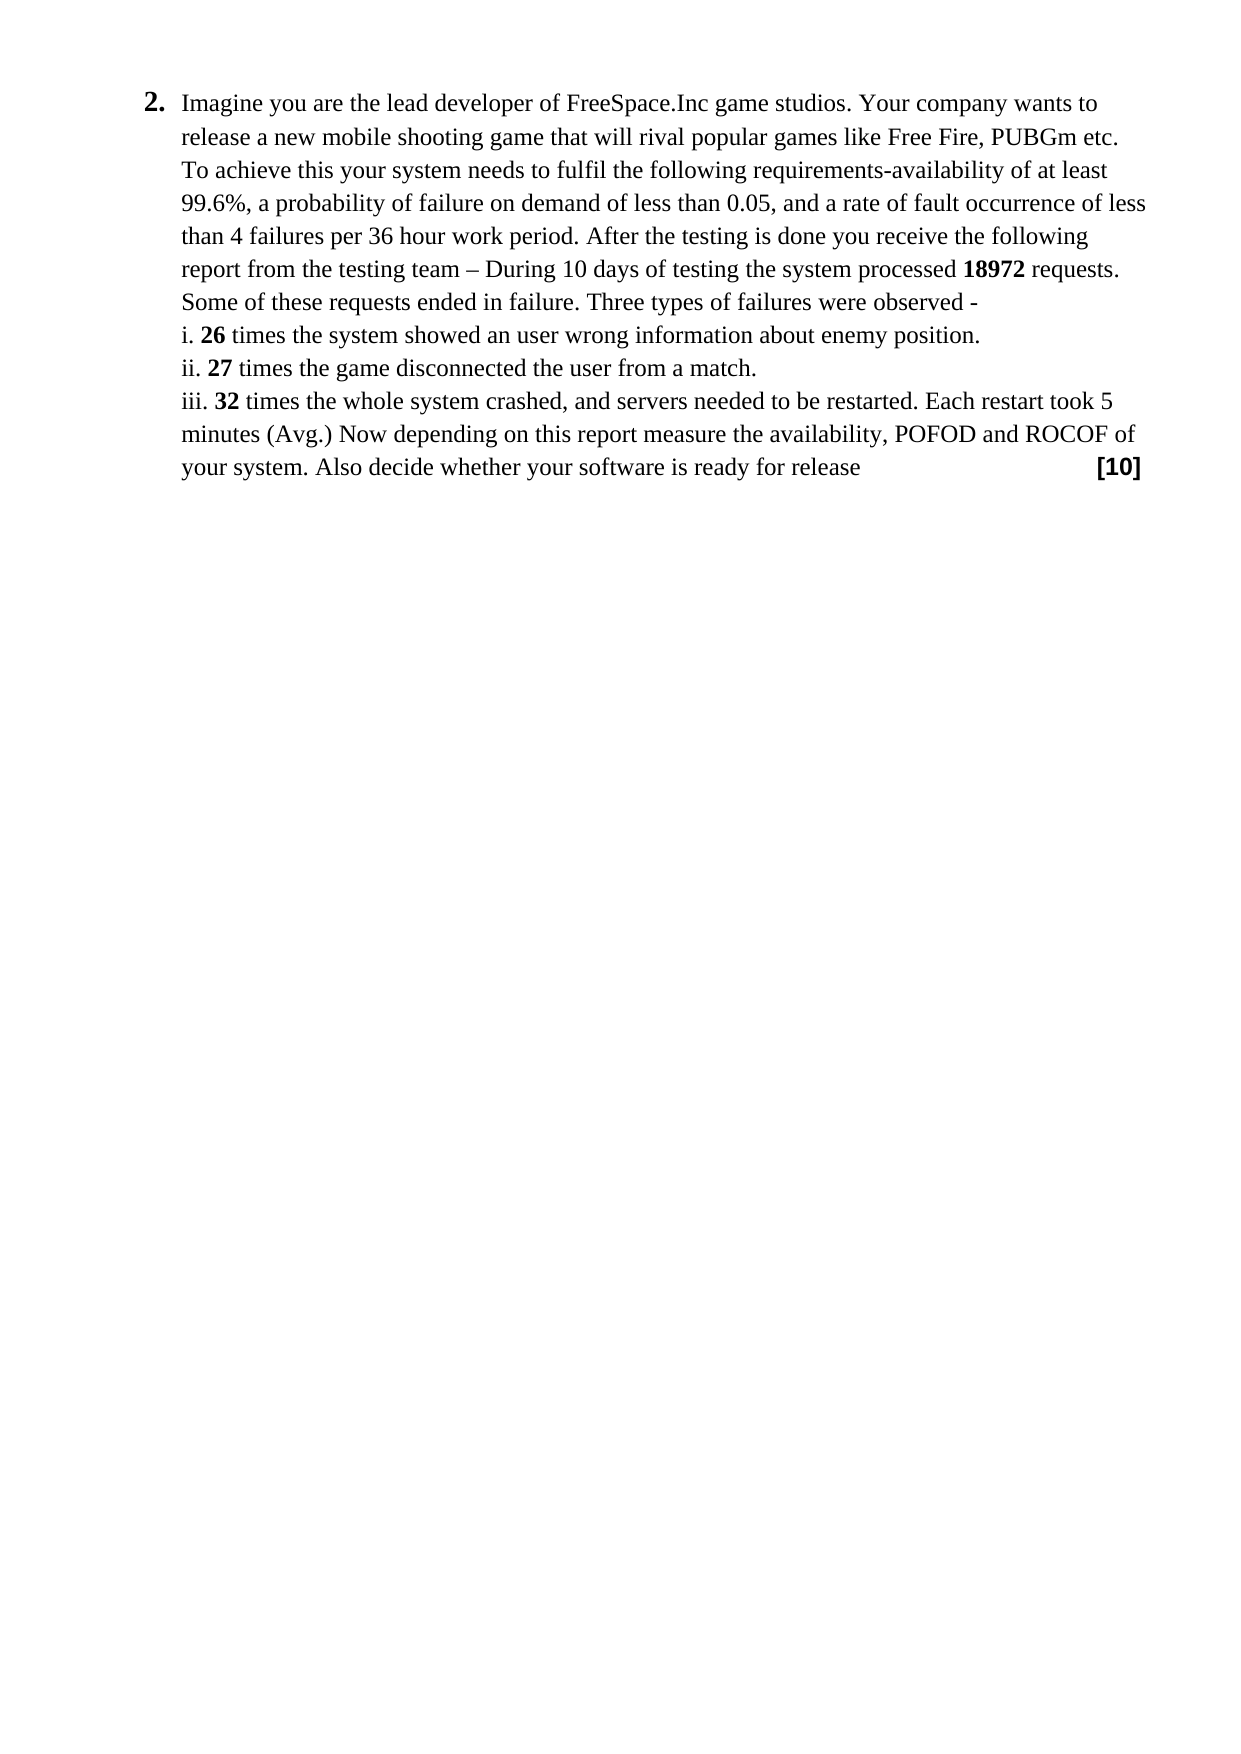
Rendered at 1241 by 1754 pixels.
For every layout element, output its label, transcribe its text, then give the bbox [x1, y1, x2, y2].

list Imagine you are the lead developer of FreeSpace.Inc game studios. Your company wants to release a new mobile shooting game that will rival popular games like Free Fire, PUBGm etc. To achieve this your system needs to fulfil the following requirements-availability of at least 99.6%, a probability of failure on demand of less than 0.05, and a rate of fault occurrence of less than 4 failures per 36 hour work period. After the testing is done you receive the following report from the testing team – During 10 days of testing the system processed 18972 requests. Some of these requests ended in failure. Three types of failures were observed - i. 26 times the system showed an user wrong information about enemy position. ii. 27 times the game disconnected the user from a match. iii. 32 times the whole system crashed, and servers needed to be restarted. Each restart took 5 minutes (Avg.) Now depending on this report measure the availability, POFOD and ROCOF of your system. Also decide whether your software is ready for release [10] [143, 84, 1146, 481]
